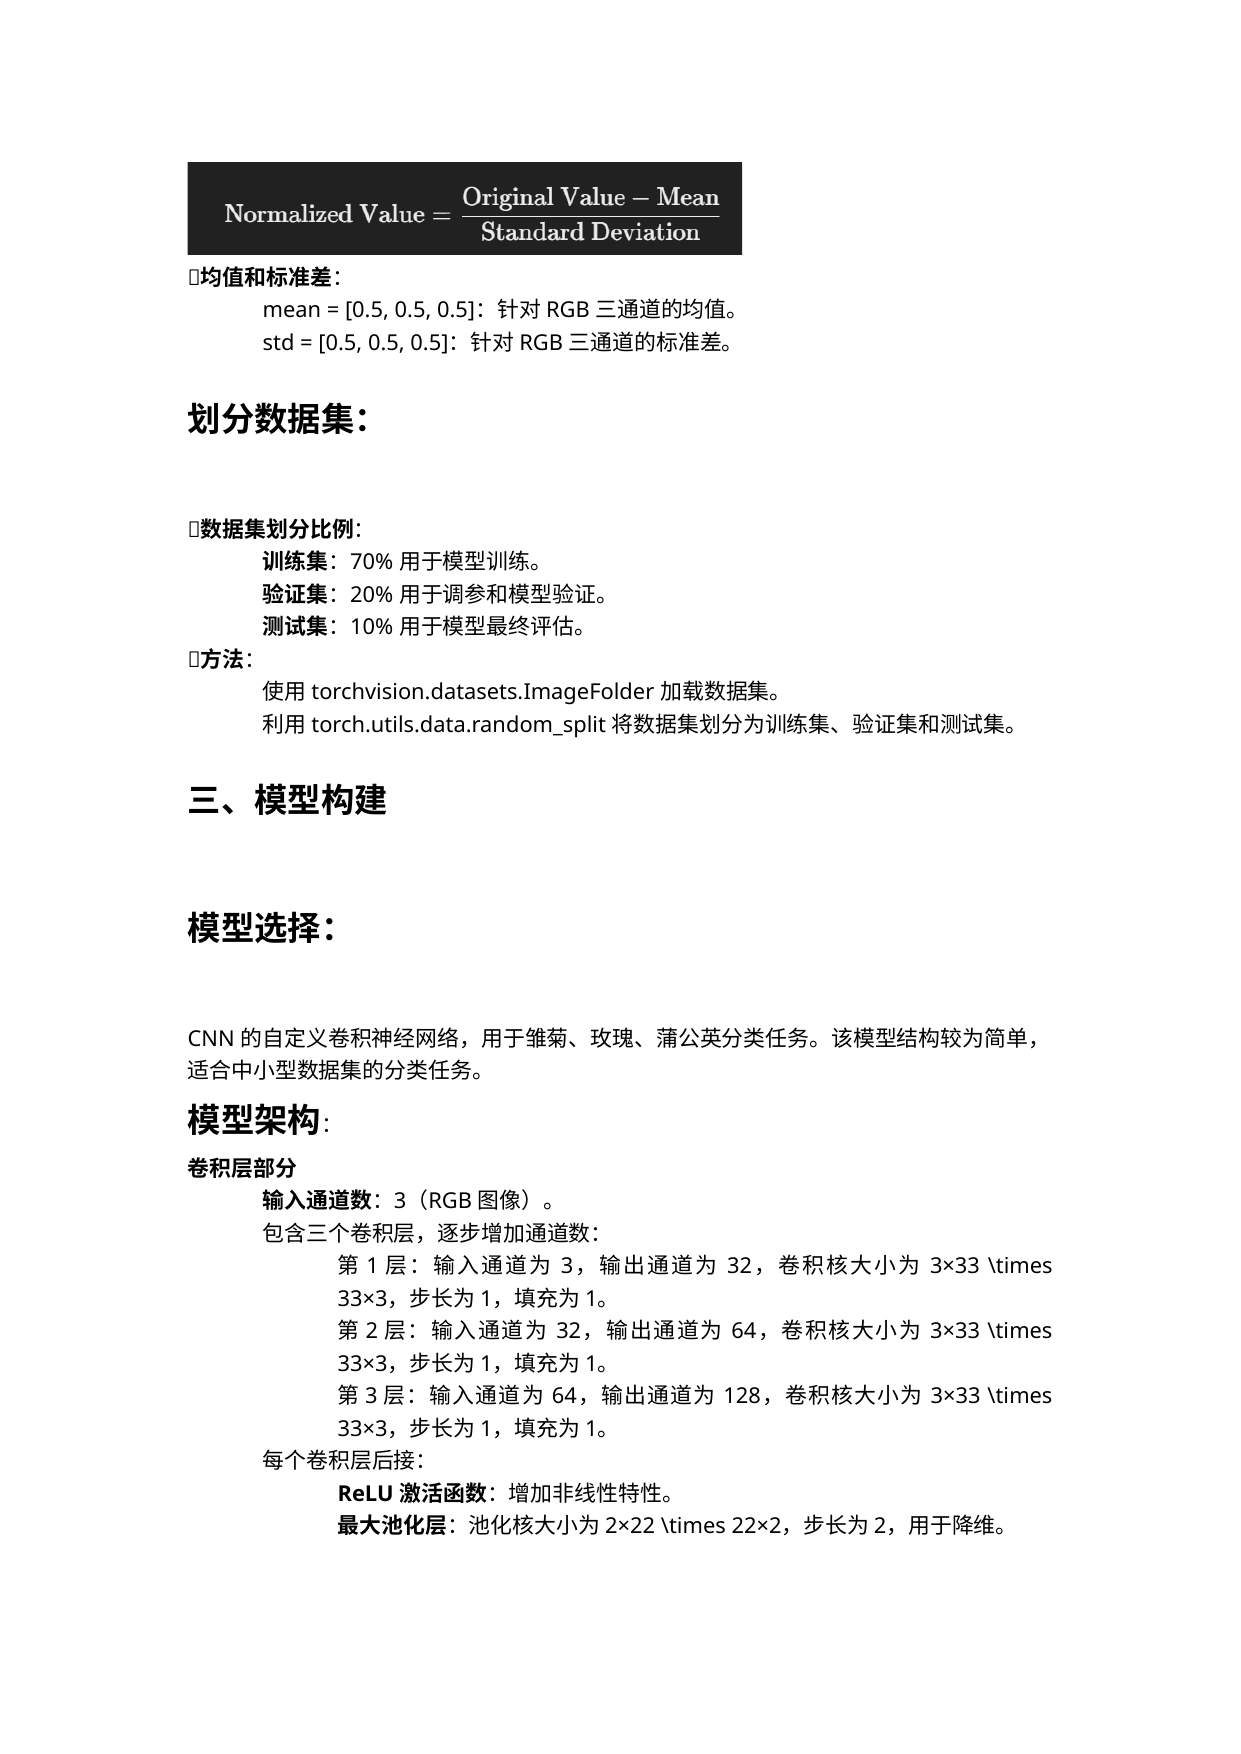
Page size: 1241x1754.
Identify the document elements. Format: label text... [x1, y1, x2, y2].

subtitle 模型选择： [187, 893, 1053, 958]
text 卷积层部分 [187, 1150, 1053, 1183]
text 模型架构： [187, 1085, 1053, 1150]
subtitle 三、模型构建 [187, 766, 1053, 831]
text std = [0.5, 0.5, 0.5]：针对 RGB 三通道的标准差。 [262, 324, 1053, 357]
text 每个卷积层后接： [262, 1443, 1053, 1475]
text 第1层：输入通道为 3，输出通道为 32，卷积核大小为 3×33 \times 33×3，步长为 1，填充为 1。 [337, 1248, 1053, 1313]
text 包含三个卷积层，逐步增加通道数： [262, 1215, 1053, 1248]
text ReLU 激活函数：增加非线性特性。 [337, 1475, 1053, 1508]
text 利用 torch.utils.data.random_split 将数据集划分为训练集、验证集和测试集。 [262, 706, 1053, 739]
text 输入通道数：3（RGB 图像）。 [262, 1183, 1053, 1215]
text 第2层：输入通道为 32，输出通道为 64，卷积核大小为 3×33 \times 33×3，步长为 1，填充为 1。 [337, 1313, 1053, 1378]
text 测试集：10% 用于模型最终评估。 [262, 609, 1053, 641]
text 训练集：70% 用于模型训练。 [262, 544, 1053, 576]
text 均值和标准差： [187, 259, 1053, 292]
text 方法： [187, 641, 1053, 674]
text 验证集：20% 用于调参和模型验证。 [262, 576, 1053, 609]
picture [187, 162, 743, 255]
text 使用 torchvision.datasets.ImageFolder 加载数据集。 [262, 674, 1053, 706]
subtitle 划分数据集： [187, 384, 1053, 449]
text CNN 的自定义卷积神经网络，用于雏菊、玫瑰、蒲公英分类任务。该模型结构较为简单，适合中小型数据集的分类任务。 [187, 1020, 1053, 1085]
text 数据集划分比例： [187, 511, 1053, 544]
text 第3层：输入通道为 64，输出通道为 128，卷积核大小为 3×33 \times 33×3，步长为 1，填充为 1。 [337, 1378, 1053, 1443]
text mean = [0.5, 0.5, 0.5]：针对 RGB 三通道的均值。 [262, 292, 1053, 324]
text 最大池化层：池化核大小为 2×22 \times 22×2，步长为 2，用于降维。 [337, 1508, 1053, 1540]
